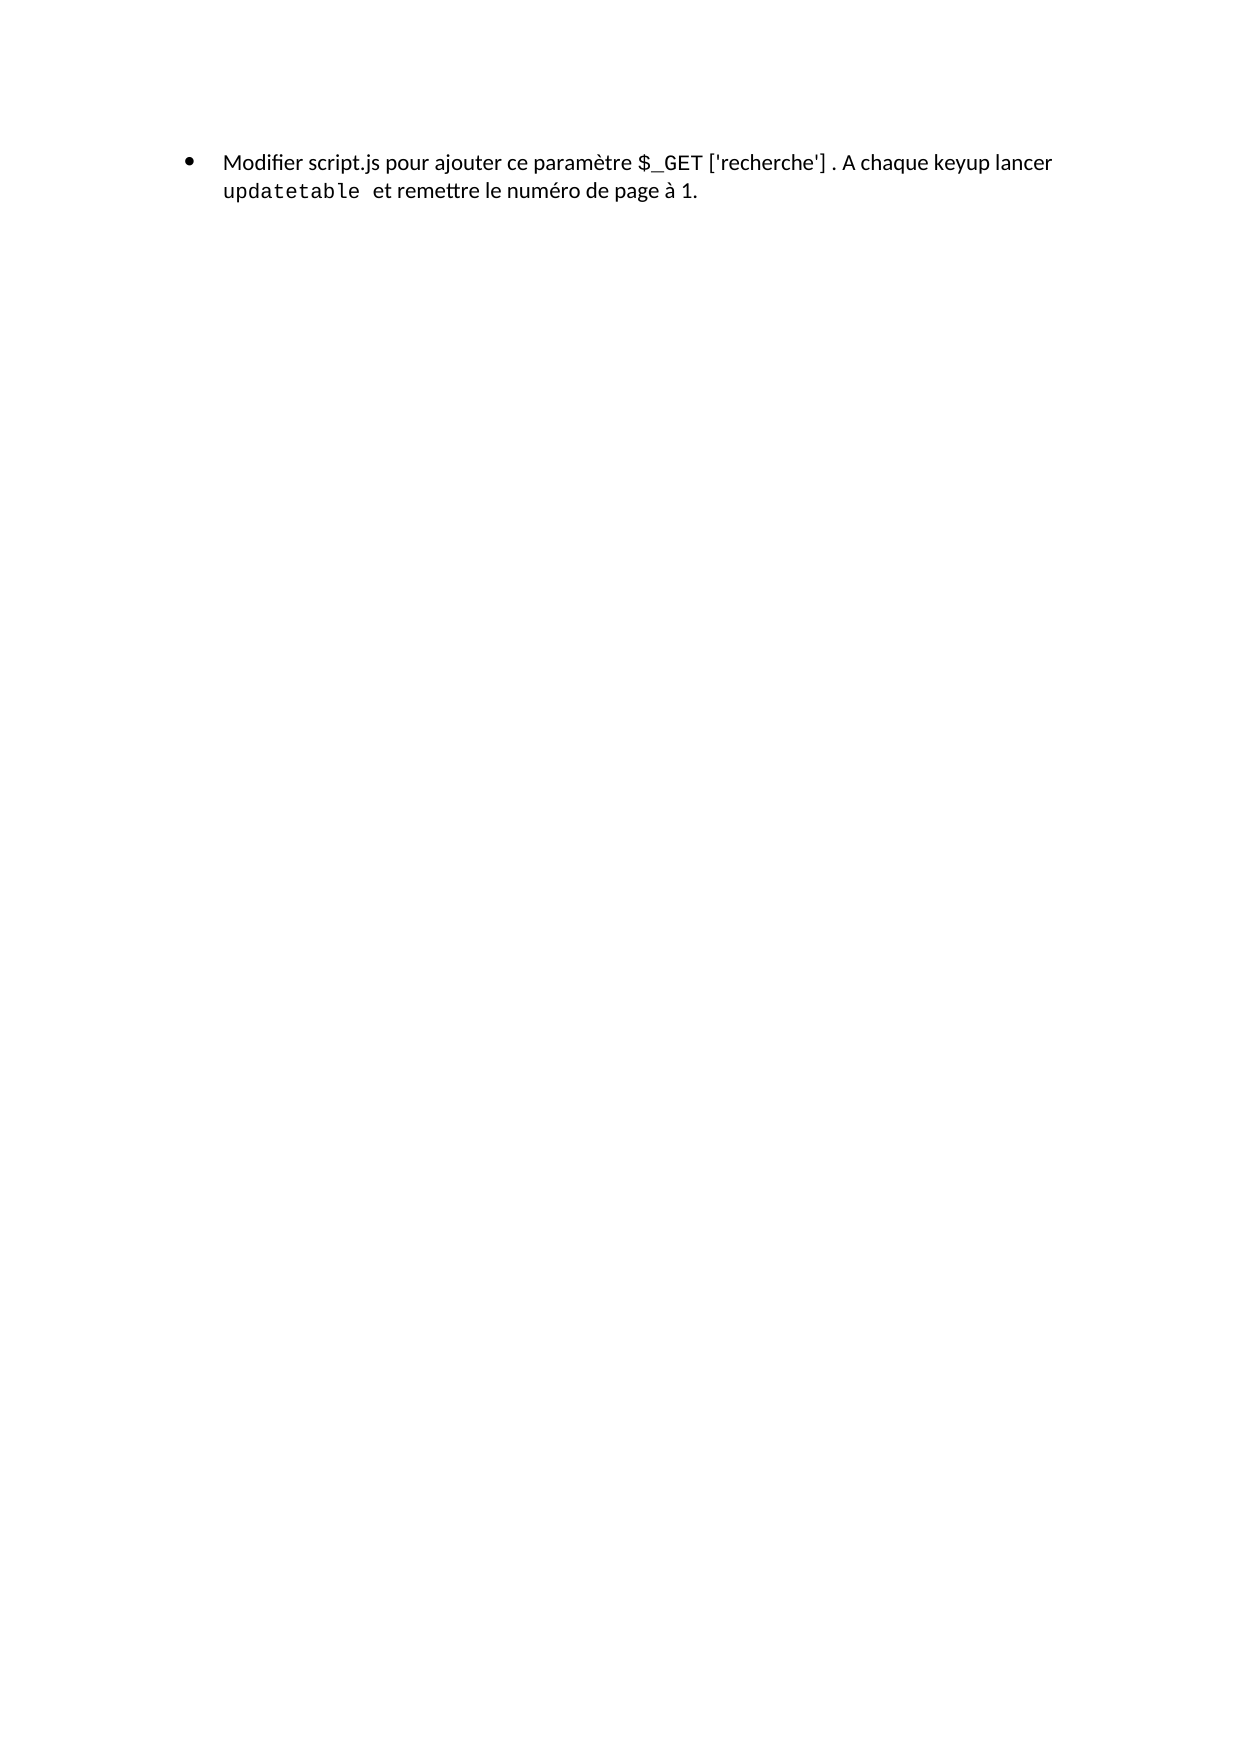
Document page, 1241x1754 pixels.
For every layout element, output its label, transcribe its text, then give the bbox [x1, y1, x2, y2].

list Modifier script.js pour ajouter ce paramètre $_GET ['recherche'] . A chaque keyup lancer updatetable et remettre le numéro de page à 1. [185, 148, 1093, 205]
